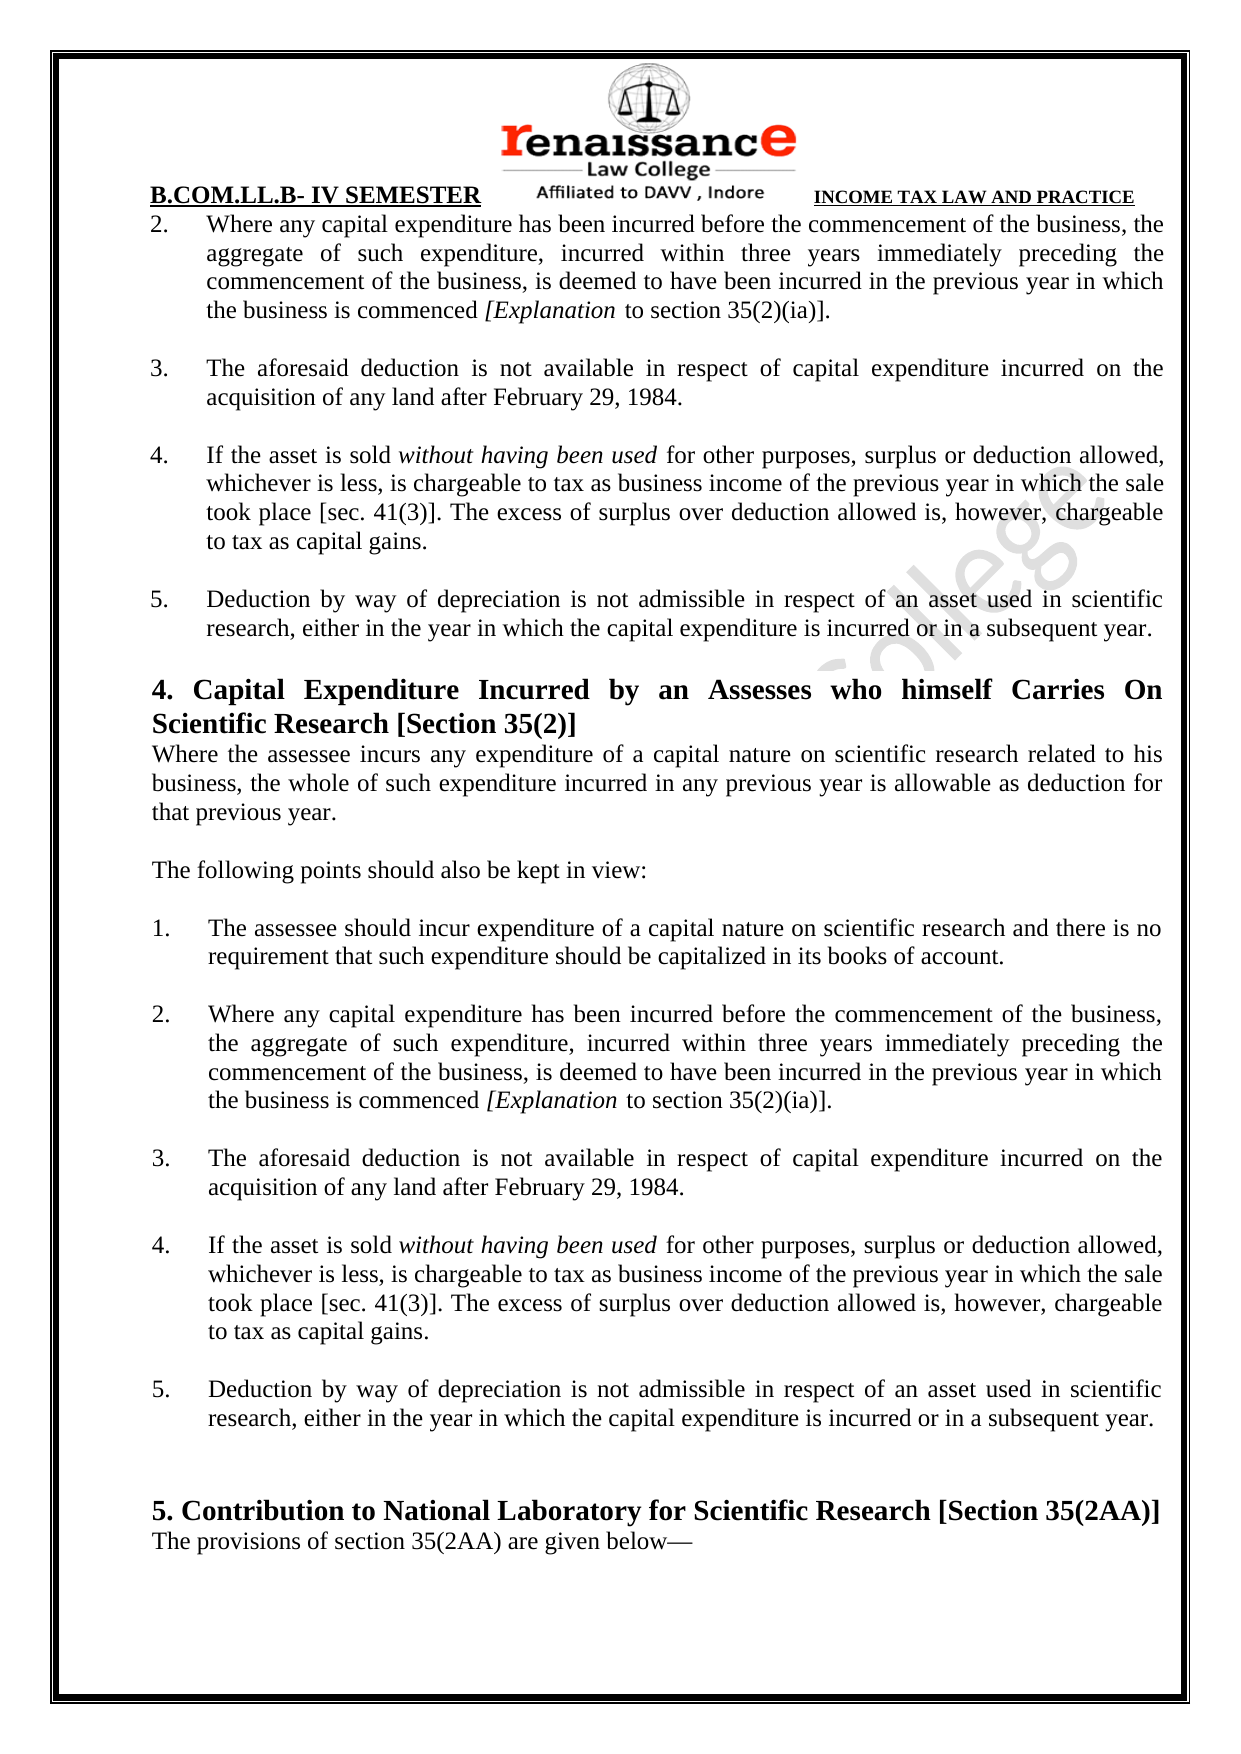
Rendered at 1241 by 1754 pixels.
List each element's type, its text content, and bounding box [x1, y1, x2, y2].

list If the asset is sold without having been used for other purposes, surplus or deduction allowed, whichever is less, is chargeable to tax as business income of the previous year in which the sale took place [sec. 41(3)]. The excess of surplus over deduction allowed is, however, chargeable to tax as capital gains. [150, 440, 1165, 555]
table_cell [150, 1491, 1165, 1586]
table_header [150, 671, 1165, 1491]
picture [486, 63, 814, 204]
list The aforesaid deduction is not available in respect of capital expenditure incurred on the acquisition of any land after February 29, 1984. [150, 353, 1165, 411]
list Deduction by way of depreciation is not admissible in respect of an asset used in scientific research, either in the year in which the capital expenditure is incurred or in a subsequent year. [150, 584, 1165, 641]
list Where any capital expenditure has been incurred before the commencement of the business, the aggregate of such expenditure, incurred within three years immediately preceding the commencement of the business, is deemed to have been incurred in the previous year in which the business is commenced [Explanation to section 35(2)(ia)]. [150, 209, 1165, 324]
